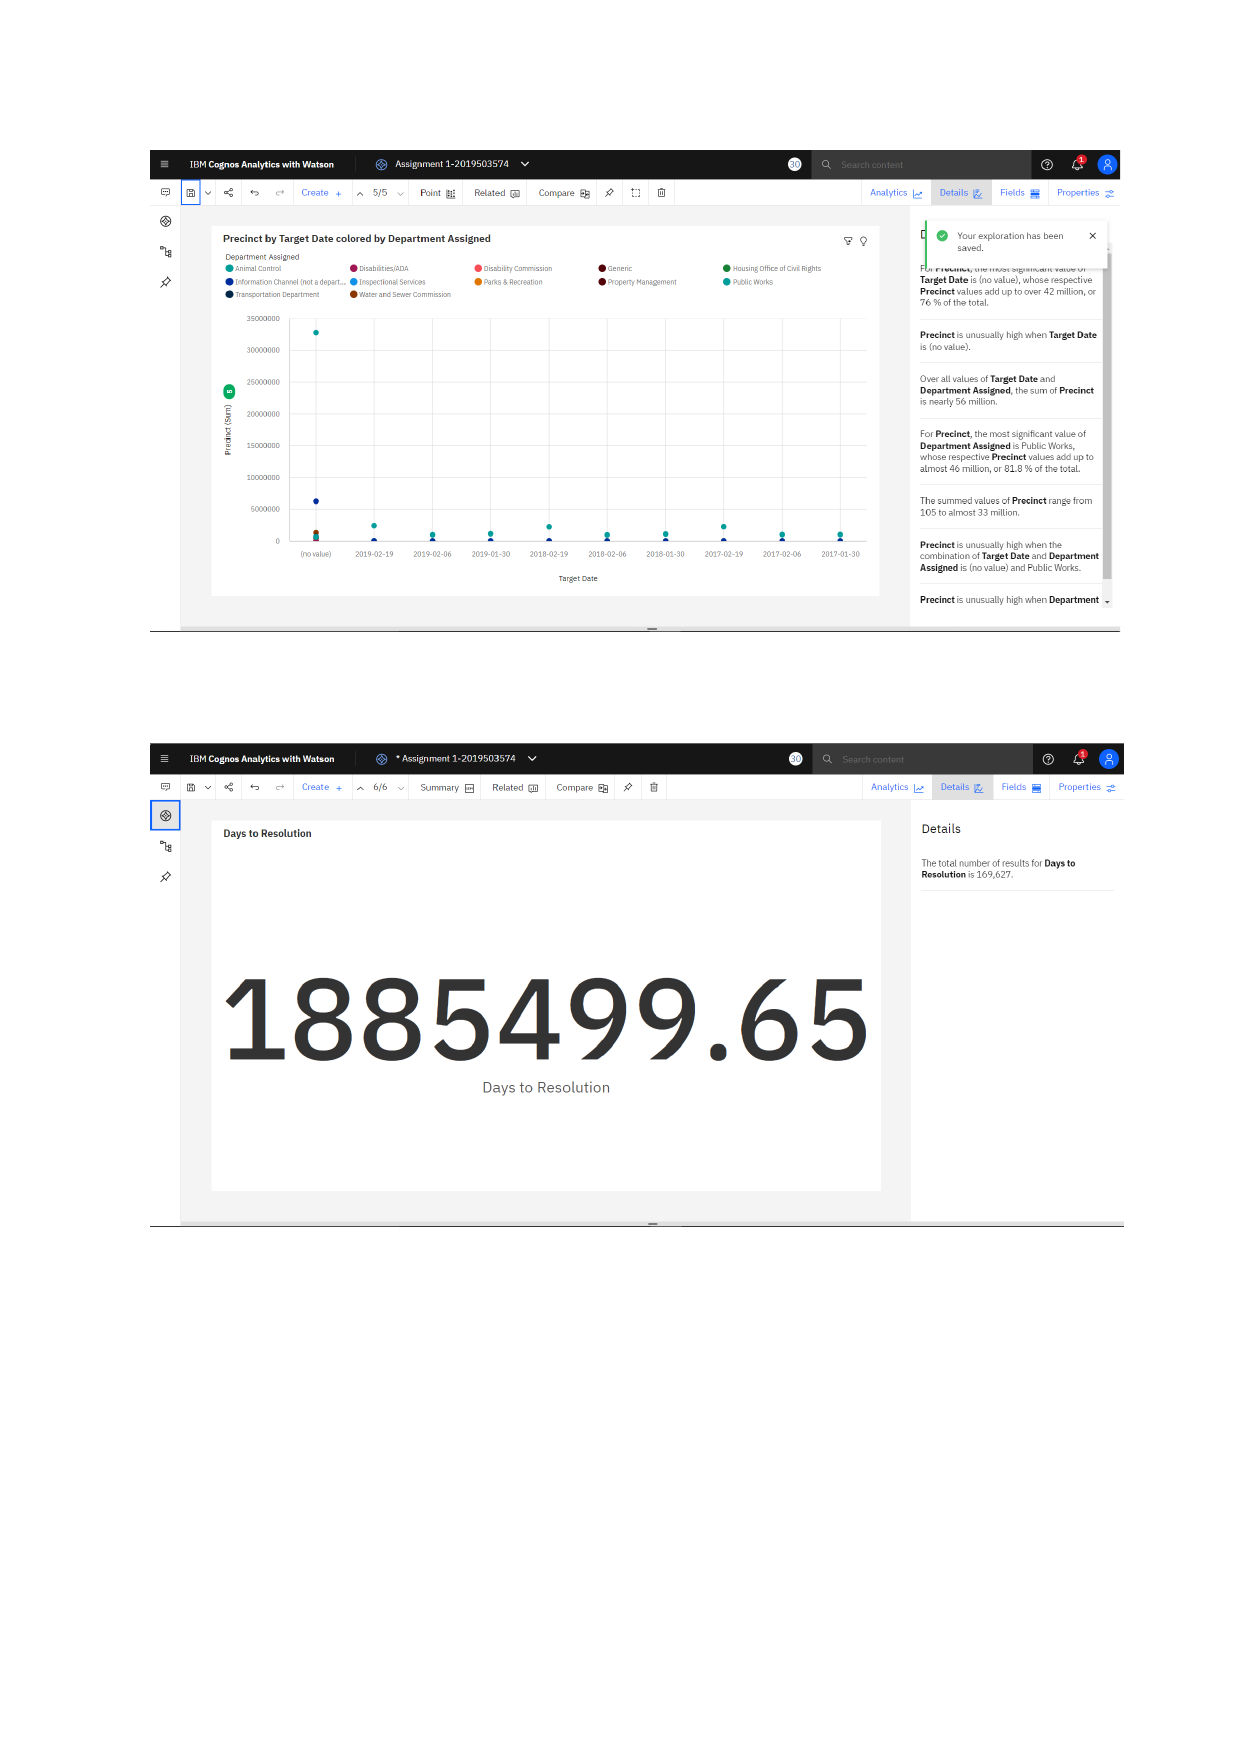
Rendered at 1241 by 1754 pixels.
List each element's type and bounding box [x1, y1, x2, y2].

picture [150, 743, 1124, 1227]
picture [150, 150, 1121, 632]
